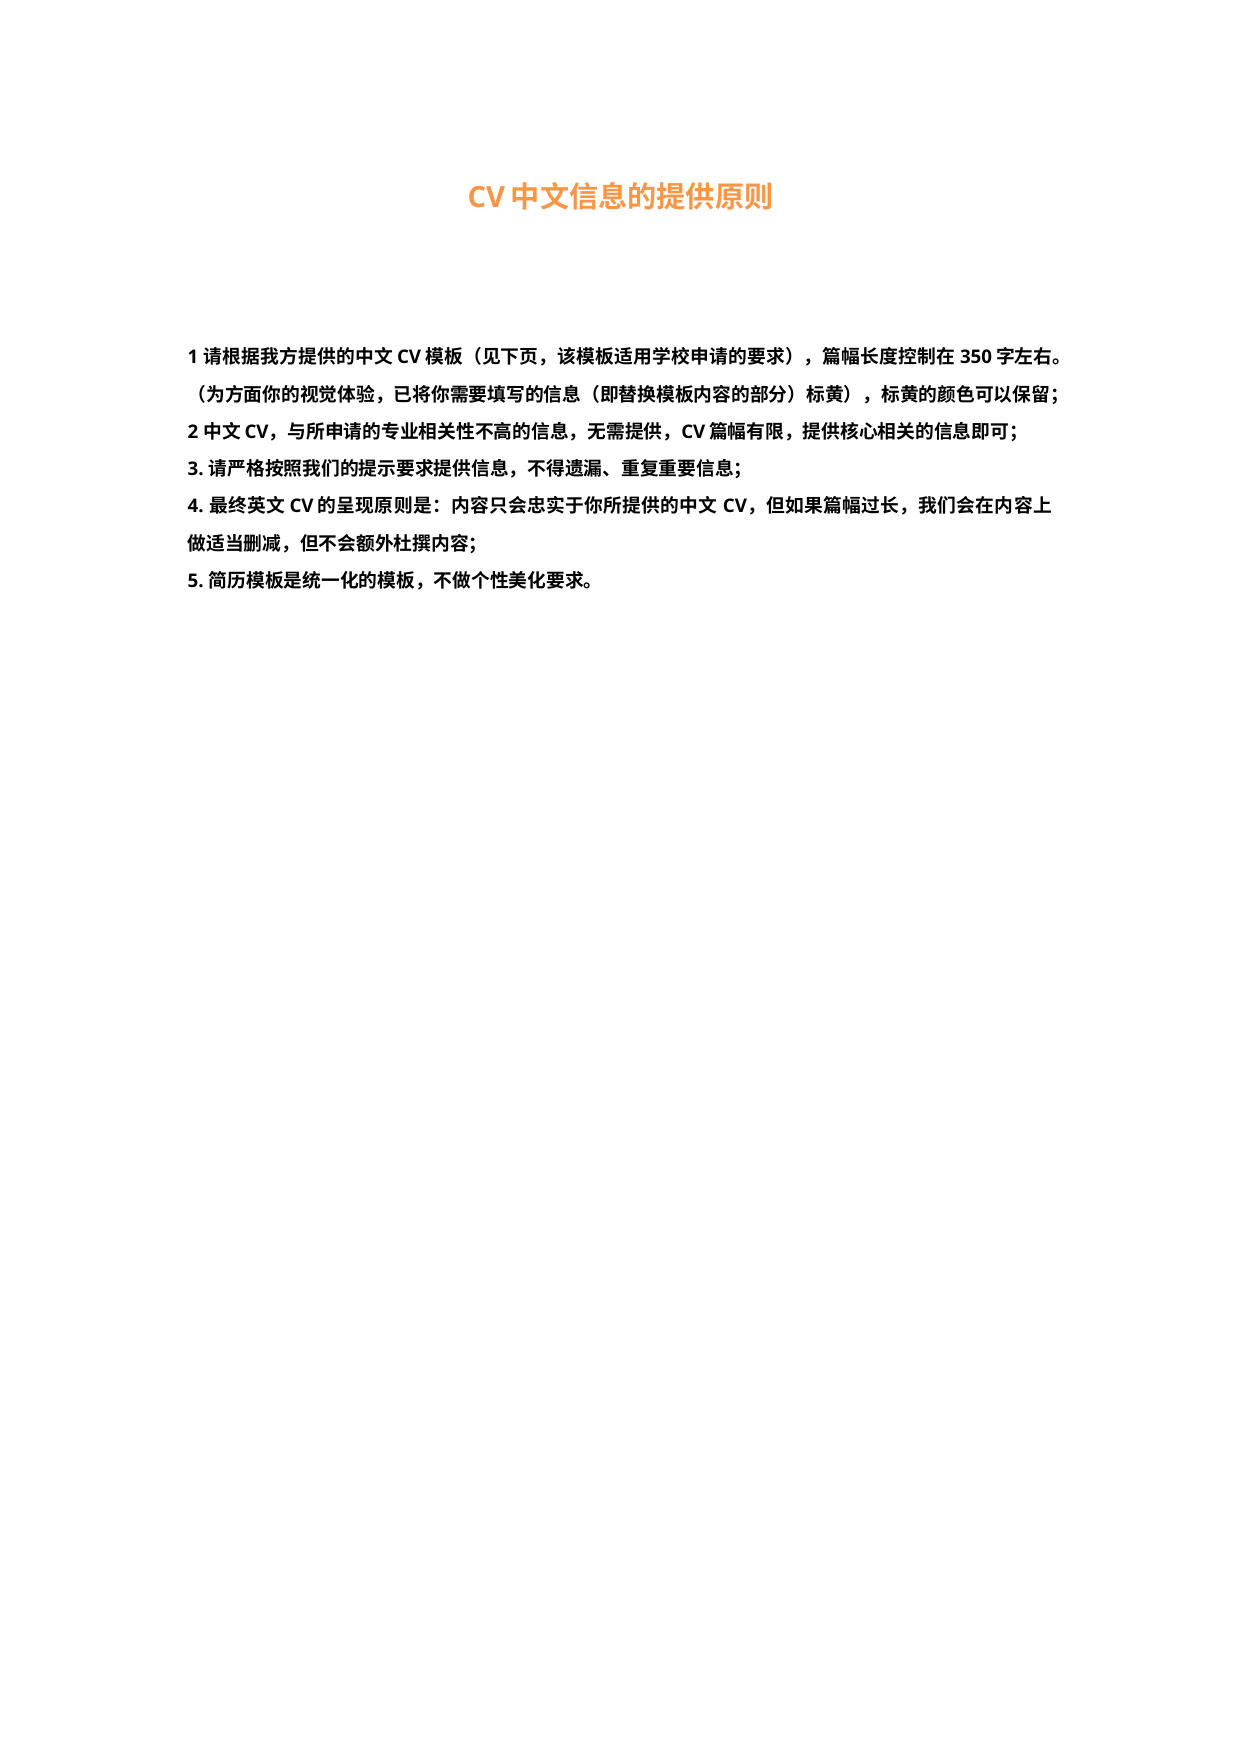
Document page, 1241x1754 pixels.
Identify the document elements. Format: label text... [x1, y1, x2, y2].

text 1 请根据我方提供的中文CV模板（见下页，该模板适用学校申请的要求），篇幅长度控制在350字左右。（为方面你的视觉体验，已将你需要填写的信息（即替换模板内容的部分）标黄），标黄的颜色可以保留； 2 中文CV，与所申请的专业相关性不高的信息，无需提供，CV篇幅有限，提供核心相关的信息即可； 3. 请严格按照我们的提示要求提供信息，不得遗漏、重复重要信息； 4. 最终英文CV的呈现原则是：内容只会忠实于你所提供的中文CV，但如果篇幅过长，我们会在内容上做适当删减，但不会额外杜撰内容； 5. 简历模板是统一化的模板，不做个性美化要求。 [187, 339, 1053, 596]
text CV中文信息的提供原则 [187, 162, 1053, 264]
